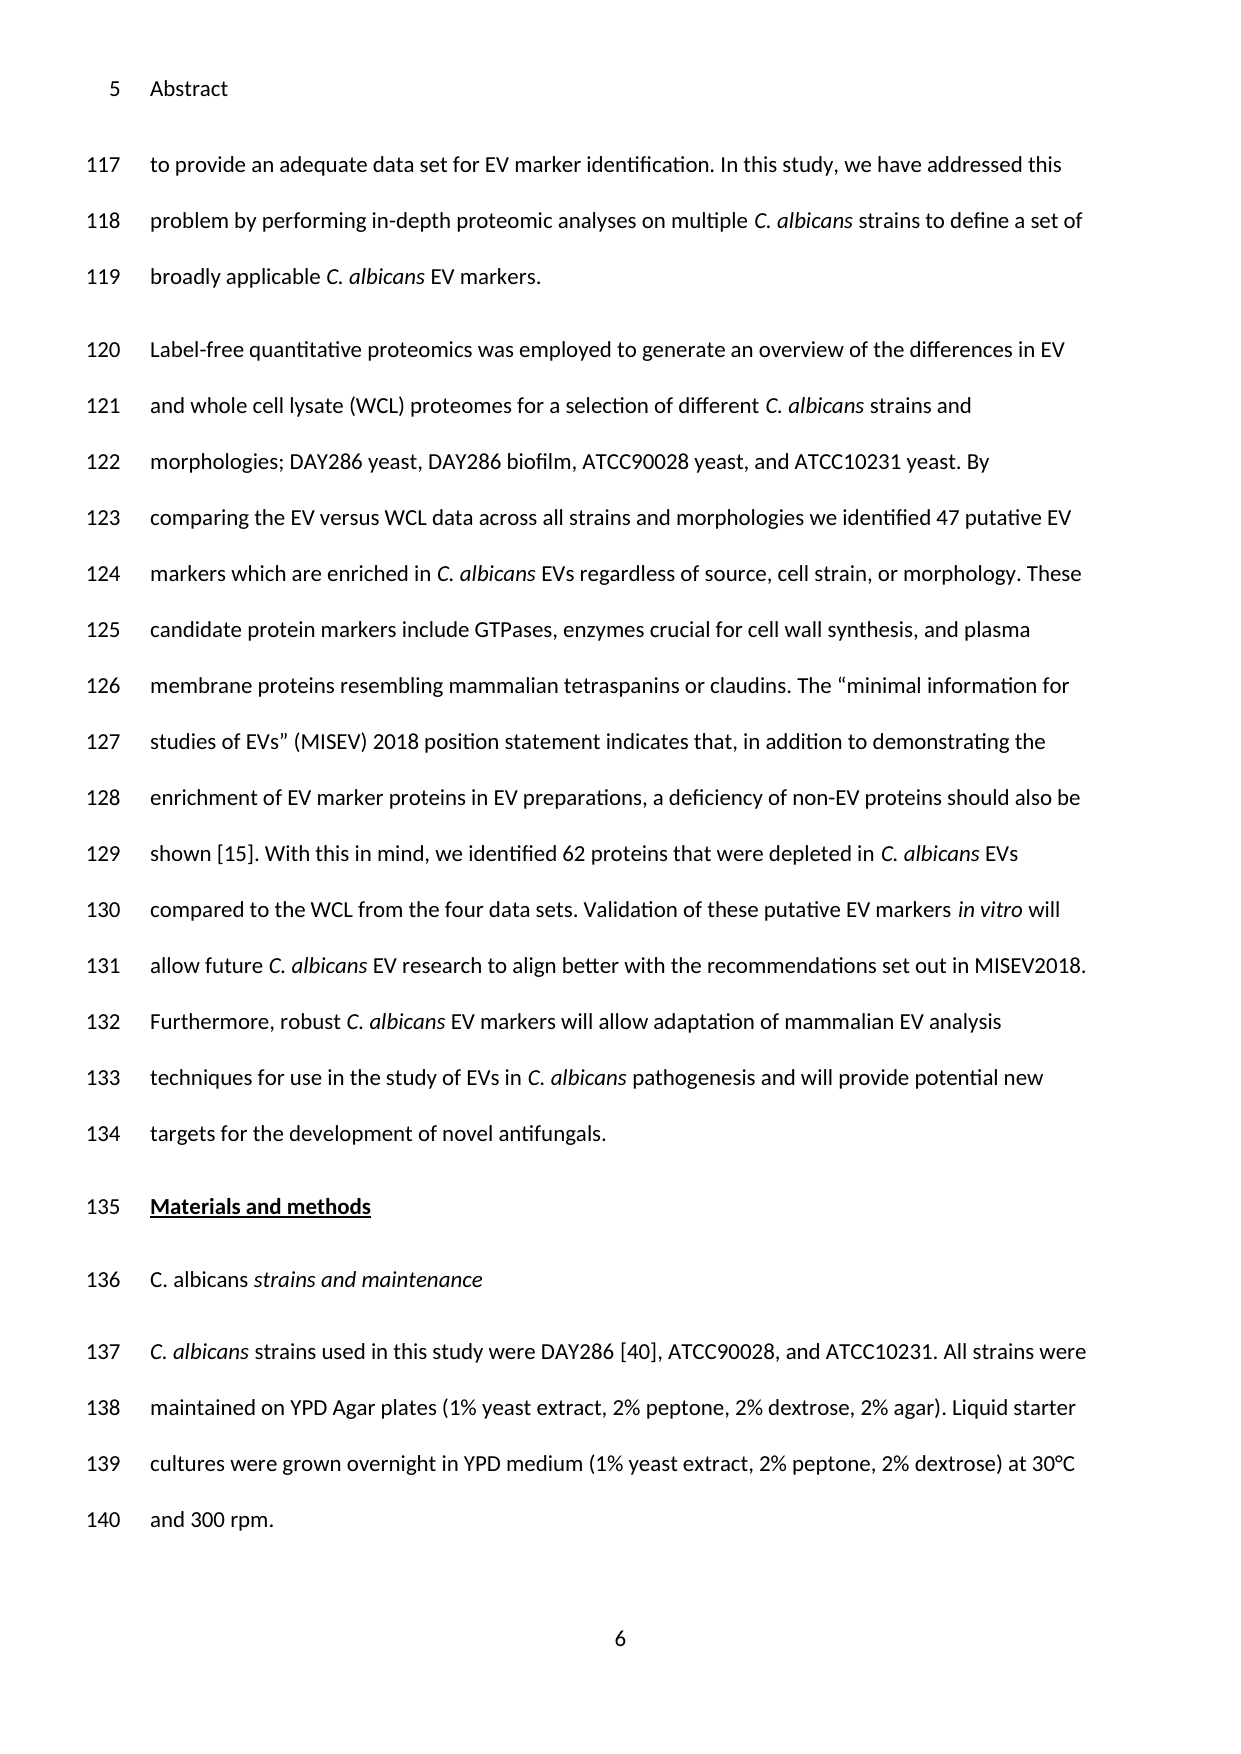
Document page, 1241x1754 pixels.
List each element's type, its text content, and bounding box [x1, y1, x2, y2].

text Label-free quantitative proteomics was employed to generate an overview of the differences in EV and whole cell lysate (WCL) proteomes for a selection of different C. albicans strains and morphologies; DAY286 yeast, DAY286 biofilm, ATCC90028 yeast, and ATCC10231 yeast. By comparing the EV versus WCL data across all strains and morphologies we identified 47 putative EV markers which are enriched in C. albicans EVs regardless of source, cell strain, or morphology. These candidate protein markers include GTPases, enzymes crucial for cell wall synthesis, and plasma membrane proteins resembling mammalian tetraspanins or claudins. The “minimal information for studies of EVs” (MISEV) 2018 position statement indicates that, in addition to demonstrating the enrichment of EV marker proteins in EV preparations, a deficiency of non-EV proteins should also be shown [15]. With this in mind, we identified 62 proteins that were depleted in C. albicans EVs compared to the WCL from the four data sets. Validation of these putative EV markers in vitro will allow future C. albicans EV research to align better with the recommendations set out in MISEV2018. Furthermore, robust C. albicans EV markers will allow adaptation of mammalian EV analysis techniques for use in the study of EVs in C. albicans pathogenesis and will provide potential new targets for the development of novel antifungals. [150, 335, 1090, 1147]
text C. albicans strains used in this study were DAY286 [40], ATCC90028, and ATCC10231. All strains were maintained on YPD Agar plates (1% yeast extract, 2% peptone, 2% dextrose, 2% agar). Liquid starter cultures were grown overnight in YPD medium (1% yeast extract, 2% peptone, 2% dextrose) at 30°C and 300 rpm. [150, 1337, 1090, 1534]
subtitle Materials and methods [150, 1192, 1090, 1220]
text C. albicans strains and maintenance [150, 1265, 1090, 1293]
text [150, 150, 1090, 290]
